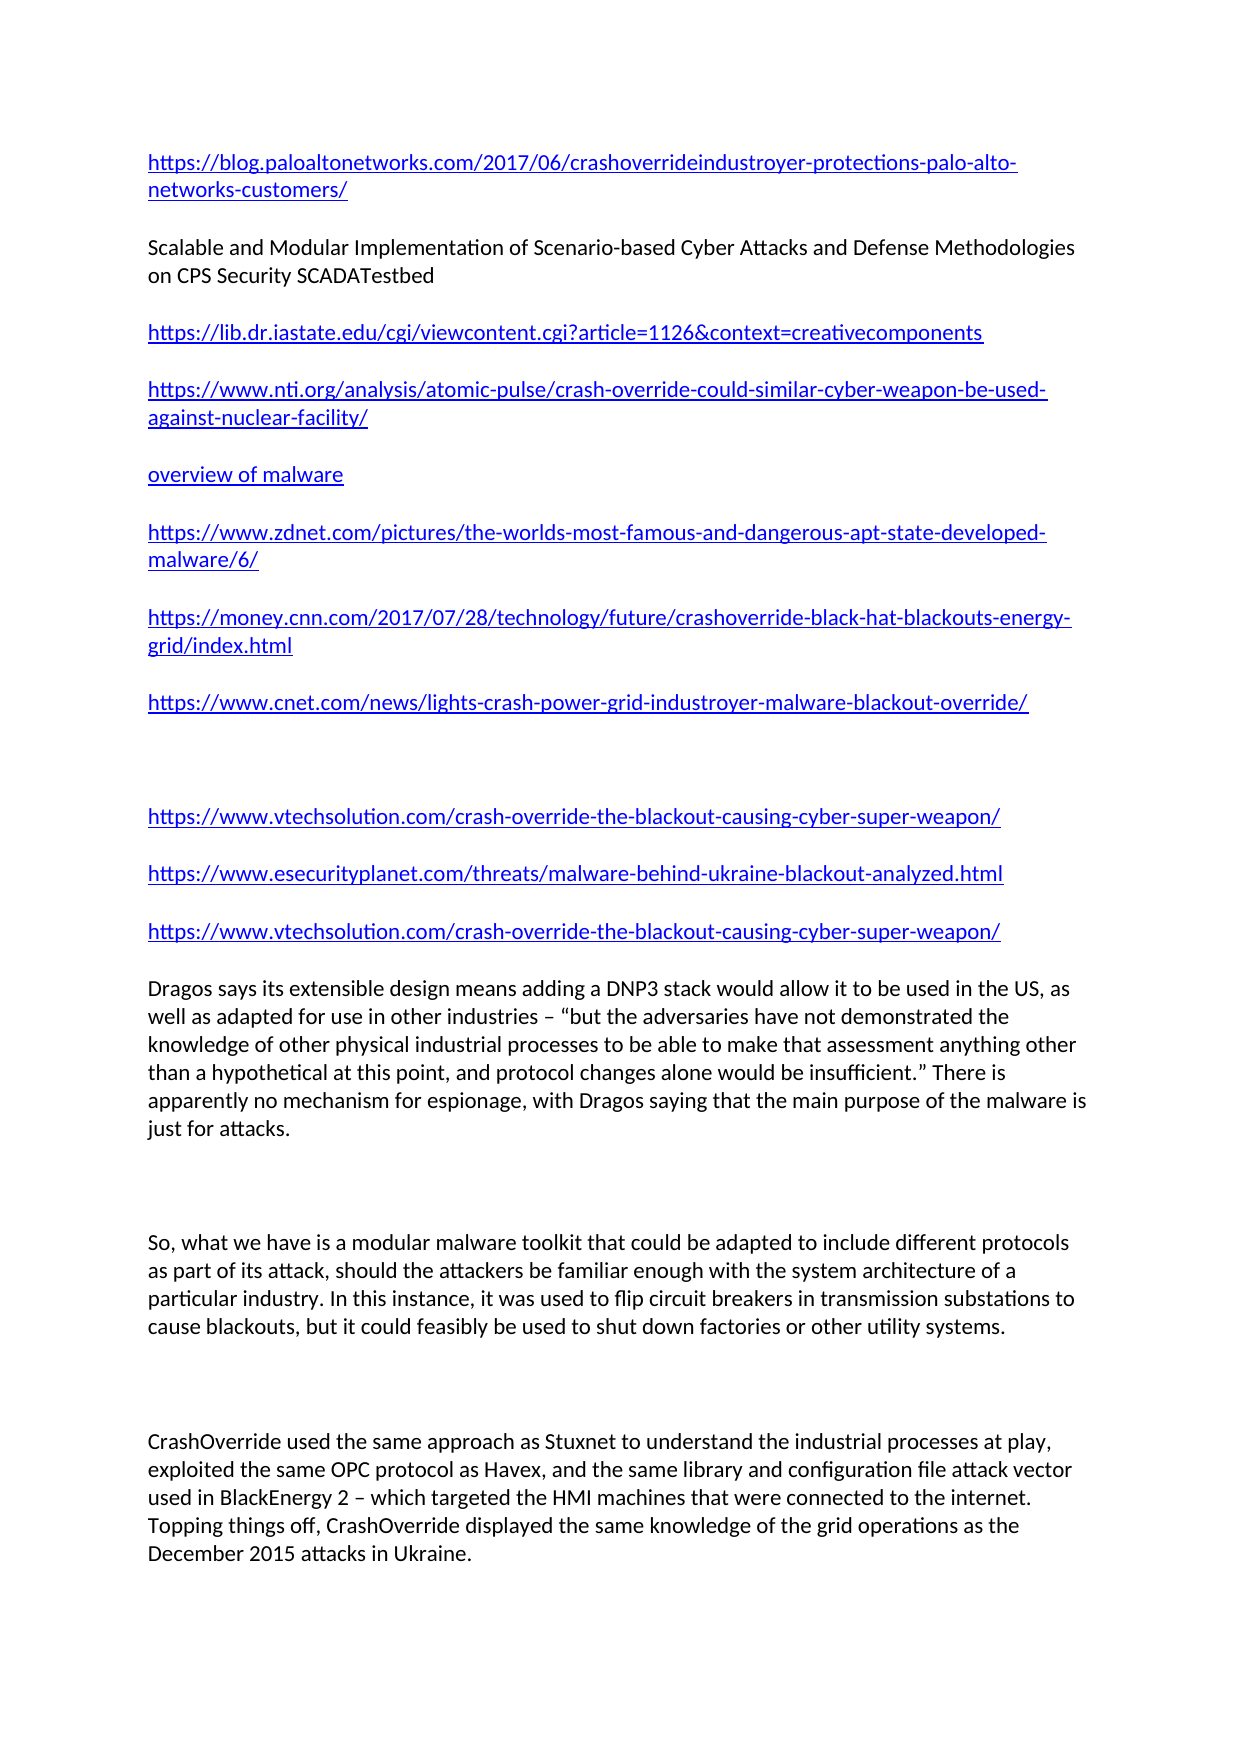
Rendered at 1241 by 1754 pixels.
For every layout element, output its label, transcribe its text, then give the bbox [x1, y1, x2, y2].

text https://blog.paloaltonetworks.com/2017/06/crashoverrideindustroyer-protections-palo-alto-networks-customers/ [148, 148, 1093, 204]
text Scalable and Modular Implementation of Scenario-based Cyber Attacks and Defense Methodologies on CPS Security SCADATestbed [148, 233, 1093, 289]
text CrashOverride used the same approach as Stuxnet to understand the industrial processes at play, exploited the same OPC protocol as Havex, and the same library and configuration file attack vector used in BlackEnergy 2 – which targeted the HMI machines that were connected to the internet. Topping things off, CrashOverride displayed the same knowledge of the grid operations as the December 2015 attacks in Ukraine. [148, 1427, 1093, 1567]
text https://www.zdnet.com/pictures/the-worlds-most-famous-and-dangerous-apt-state-developed-malware/6/ [148, 518, 1093, 574]
text https://www.vtechsolution.com/crash-override-the-blackout-causing-cyber-super-weapon/ [148, 917, 1093, 945]
text https://www.esecurityplanet.com/threats/malware-behind-ukraine-blackout-analyzed.html [148, 859, 1093, 888]
text https://www.nti.org/analysis/atomic-pulse/crash-override-could-similar-cyber-weapon-be-used-against-nuclear-facility/ [148, 375, 1093, 431]
text https://money.cnn.com/2017/07/28/technology/future/crashoverride-black-hat-blackouts-energy-grid/index.html [148, 603, 1093, 659]
text overview of malware [148, 460, 1093, 488]
text So, what we have is a modular malware toolkit that could be adapted to include different protocols as part of its attack, should the attackers be familiar enough with the system architecture of a particular industry. In this instance, it was used to flip circuit breakers in transmission substations to cause blackouts, but it could feasibly be used to shut down factories or other utility systems. [148, 1228, 1093, 1341]
text https://lib.dr.iastate.edu/cgi/viewcontent.cgi?article=1126&context=creativecomponents [148, 318, 1093, 346]
text Dragos says its extensible design means adding a DNP3 stack would allow it to be used in the US, as well as adapted for use in other industries – “but the adversaries have not demonstrated the knowledge of other physical industrial processes to be able to make that assessment anything other than a hypothetical at this point, and protocol changes alone would be insufficient.” There is apparently no mechanism for espionage, with Dragos saying that the main purpose of the malware is just for attacks. [148, 974, 1093, 1142]
text https://www.cnet.com/news/lights-crash-power-grid-industroyer-malware-blackout-override/ [148, 688, 1093, 716]
text https://www.vtechsolution.com/crash-override-the-blackout-causing-cyber-super-weapon/ [148, 802, 1093, 830]
